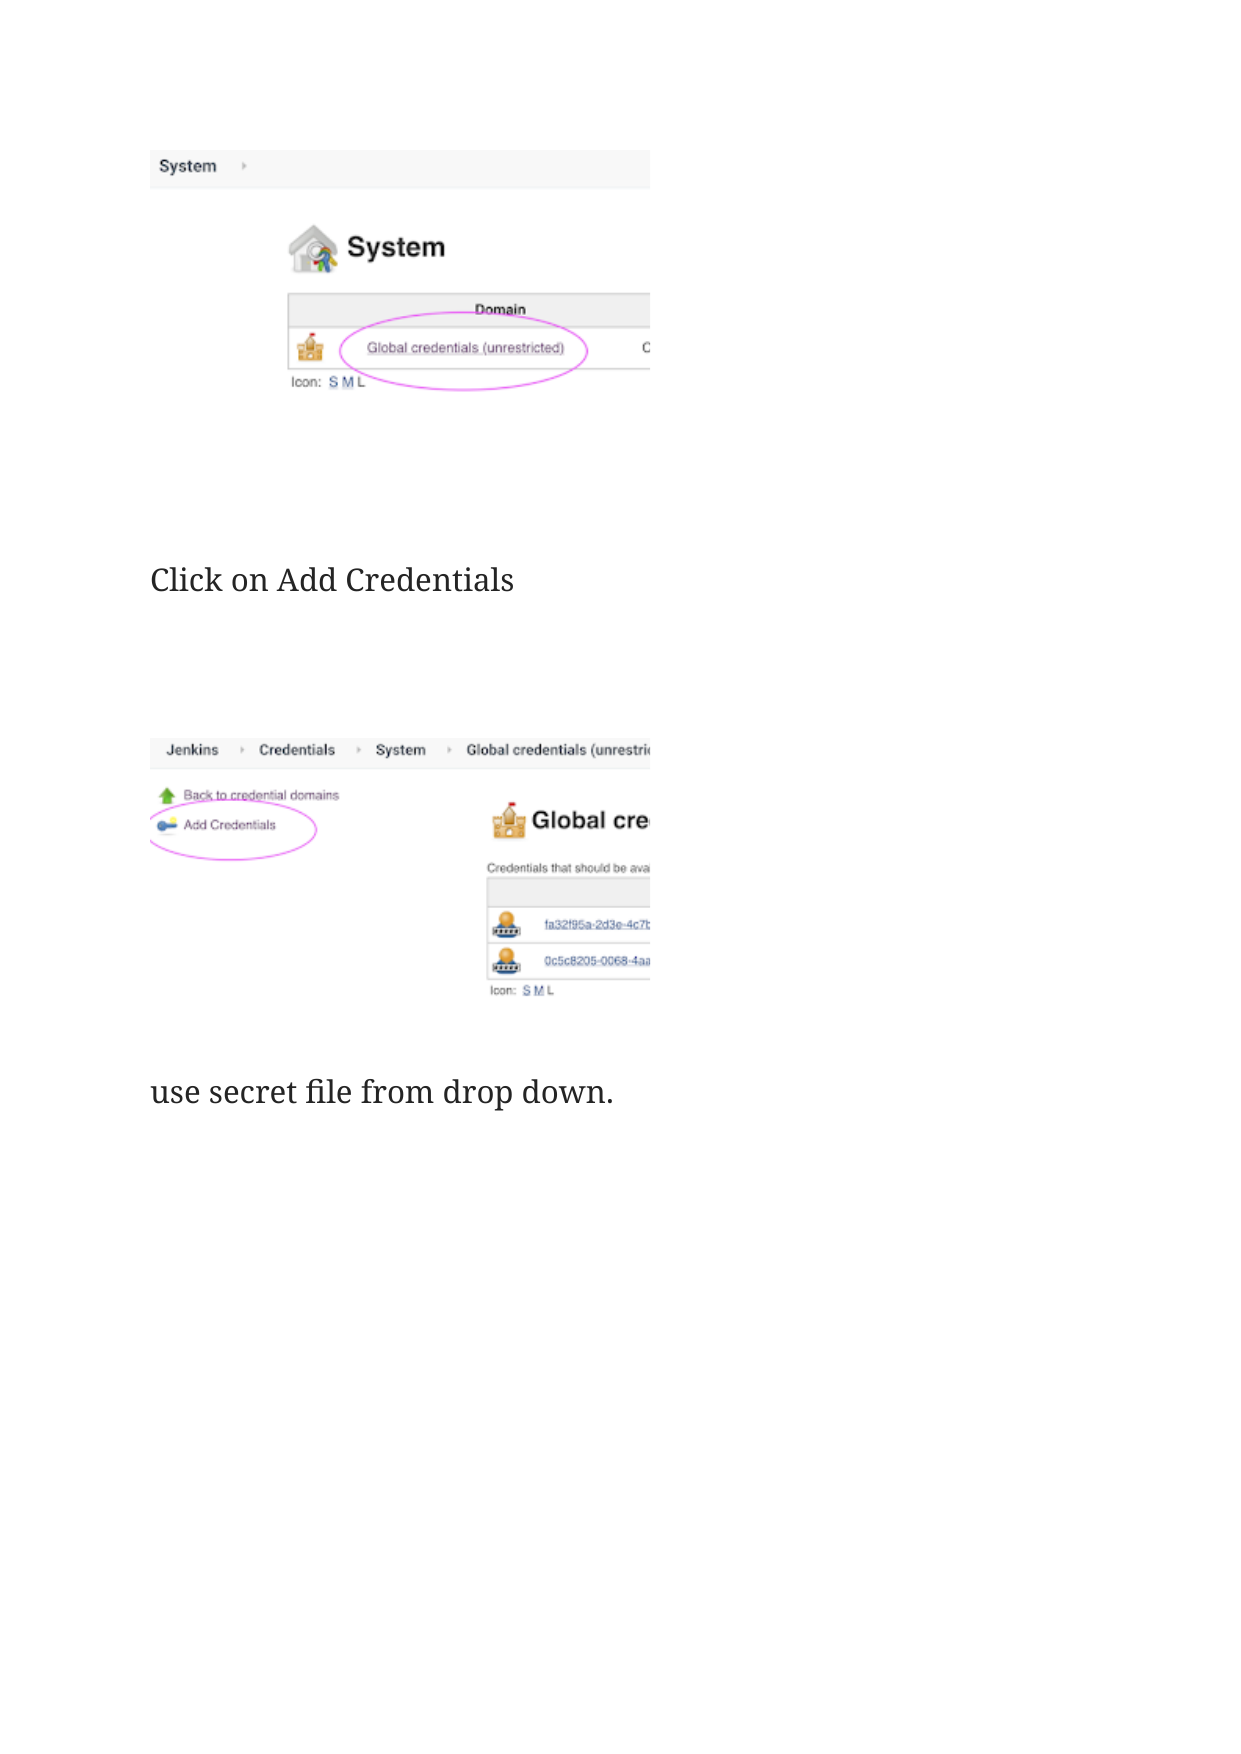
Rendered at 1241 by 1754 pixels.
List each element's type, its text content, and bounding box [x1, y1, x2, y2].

picture [150, 738, 650, 1004]
picture [150, 150, 650, 492]
text use secret file from drop down. [150, 1070, 1090, 1112]
text Click on Add Credentials [150, 558, 1090, 601]
